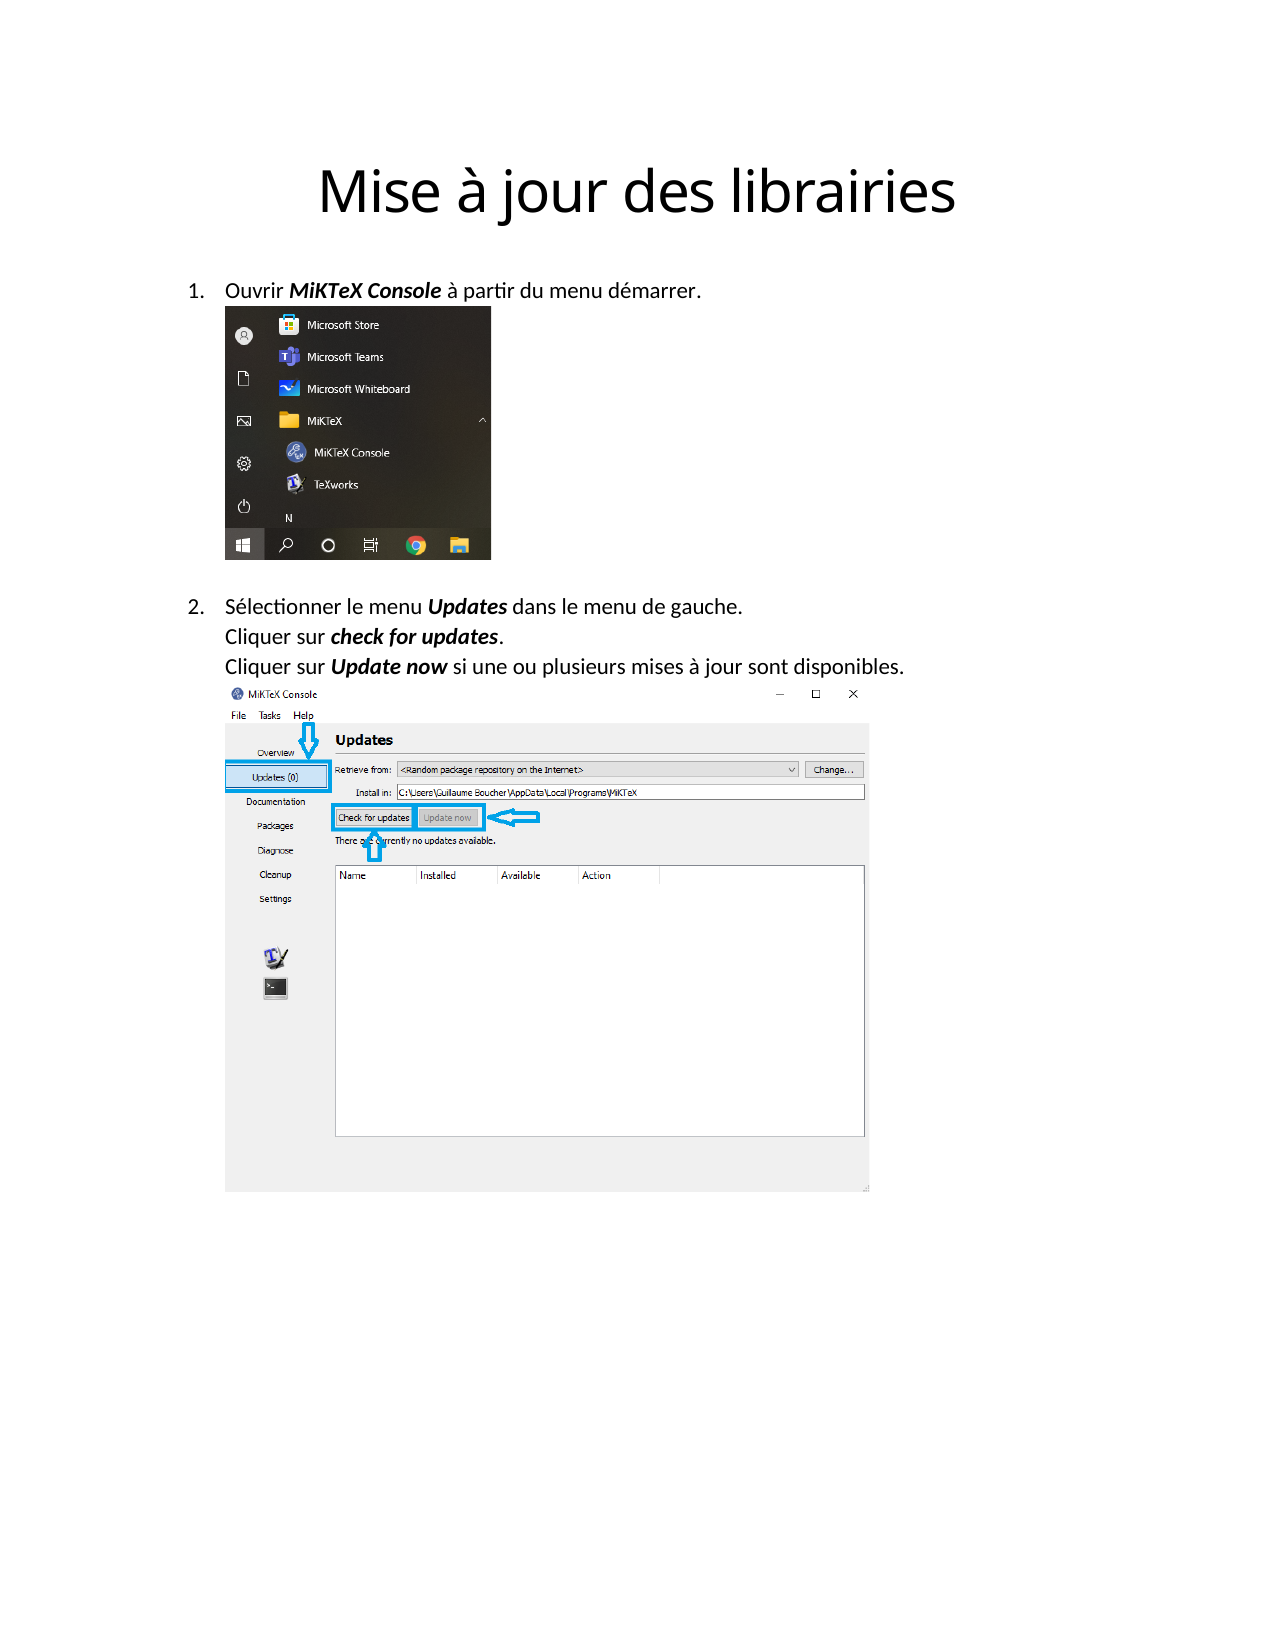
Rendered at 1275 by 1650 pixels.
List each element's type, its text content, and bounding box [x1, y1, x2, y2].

picture [306, 727, 312, 750]
title Mise à jour des librairies [150, 150, 1125, 229]
picture [227, 764, 327, 788]
picture [225, 682, 870, 1192]
list Ouvrir MiKTeX Console à partir du menu démarrer. [187, 276, 1125, 590]
picture [225, 306, 492, 560]
